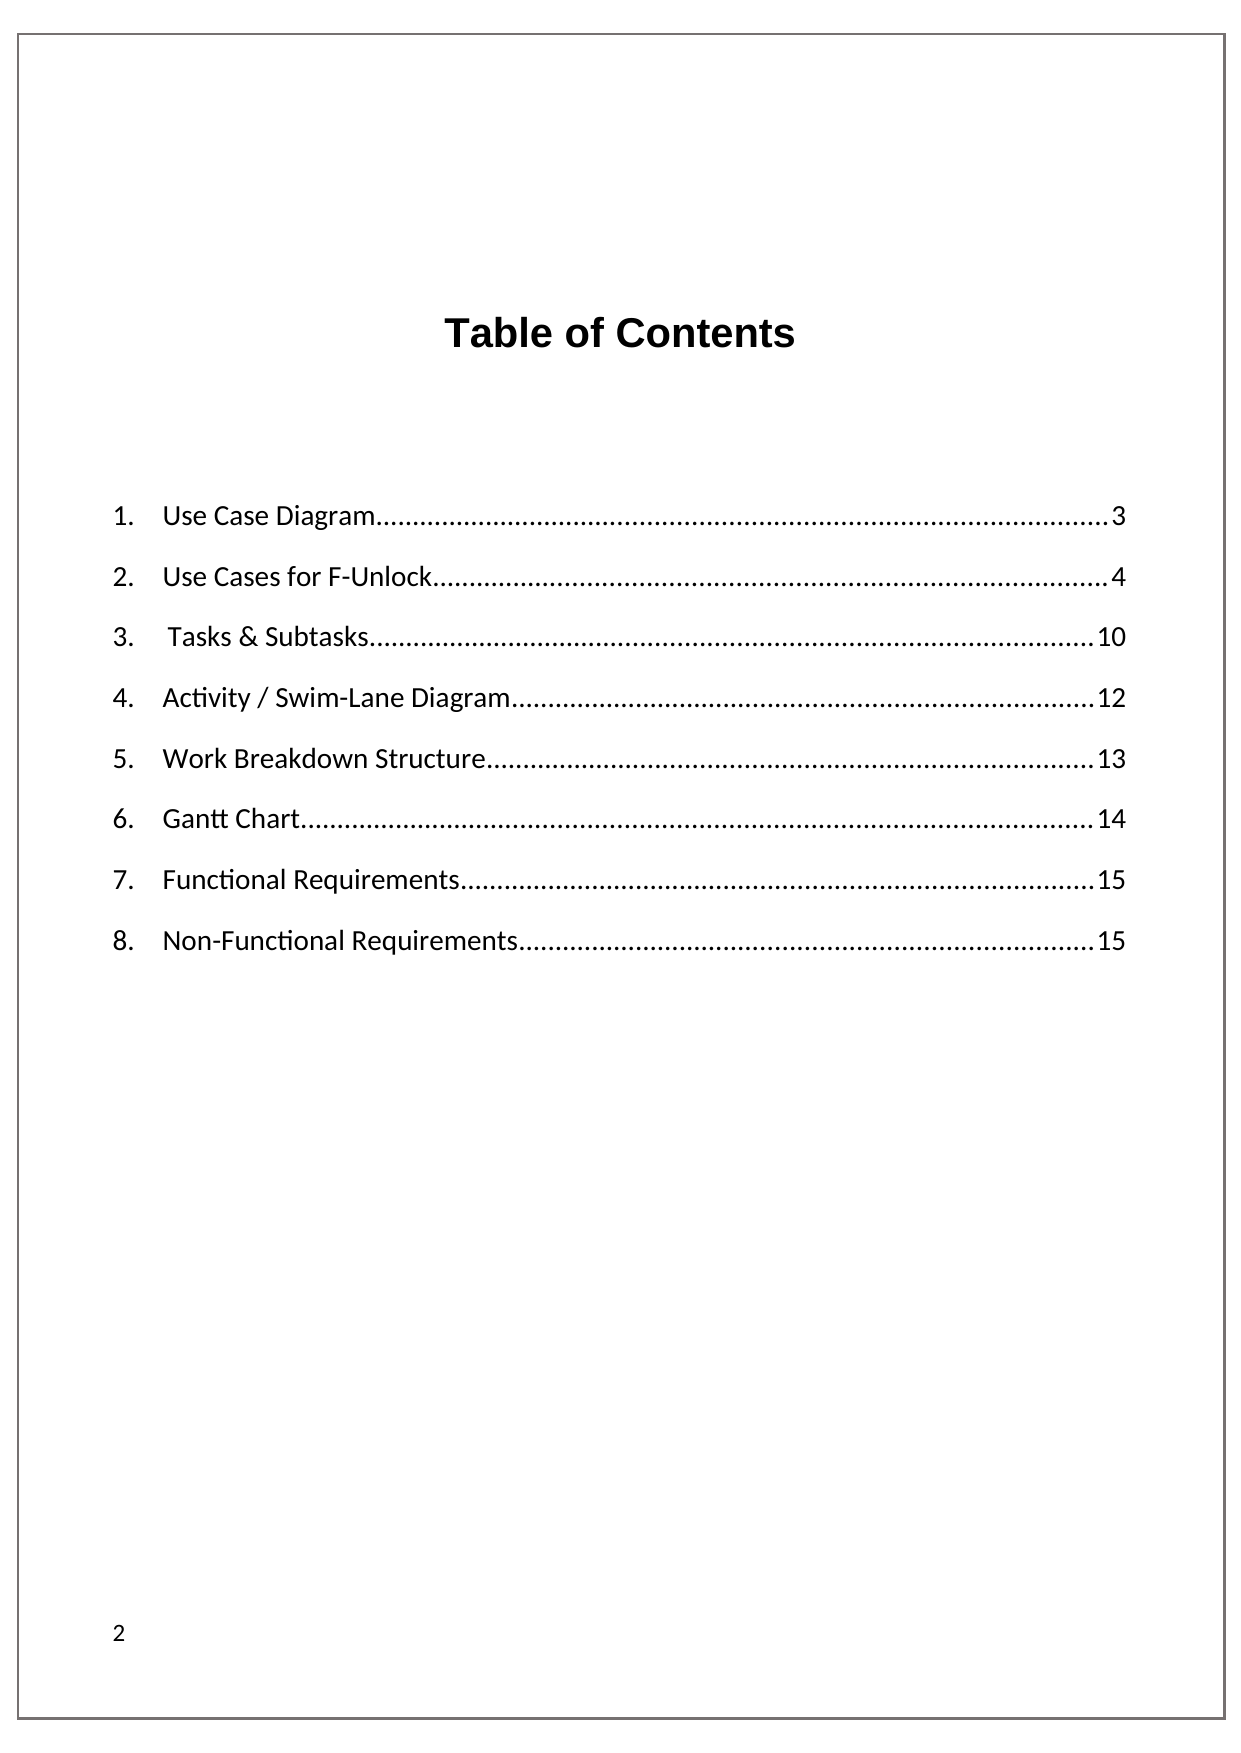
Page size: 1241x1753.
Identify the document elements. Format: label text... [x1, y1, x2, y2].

text Table of Contents [112, 308, 1128, 356]
